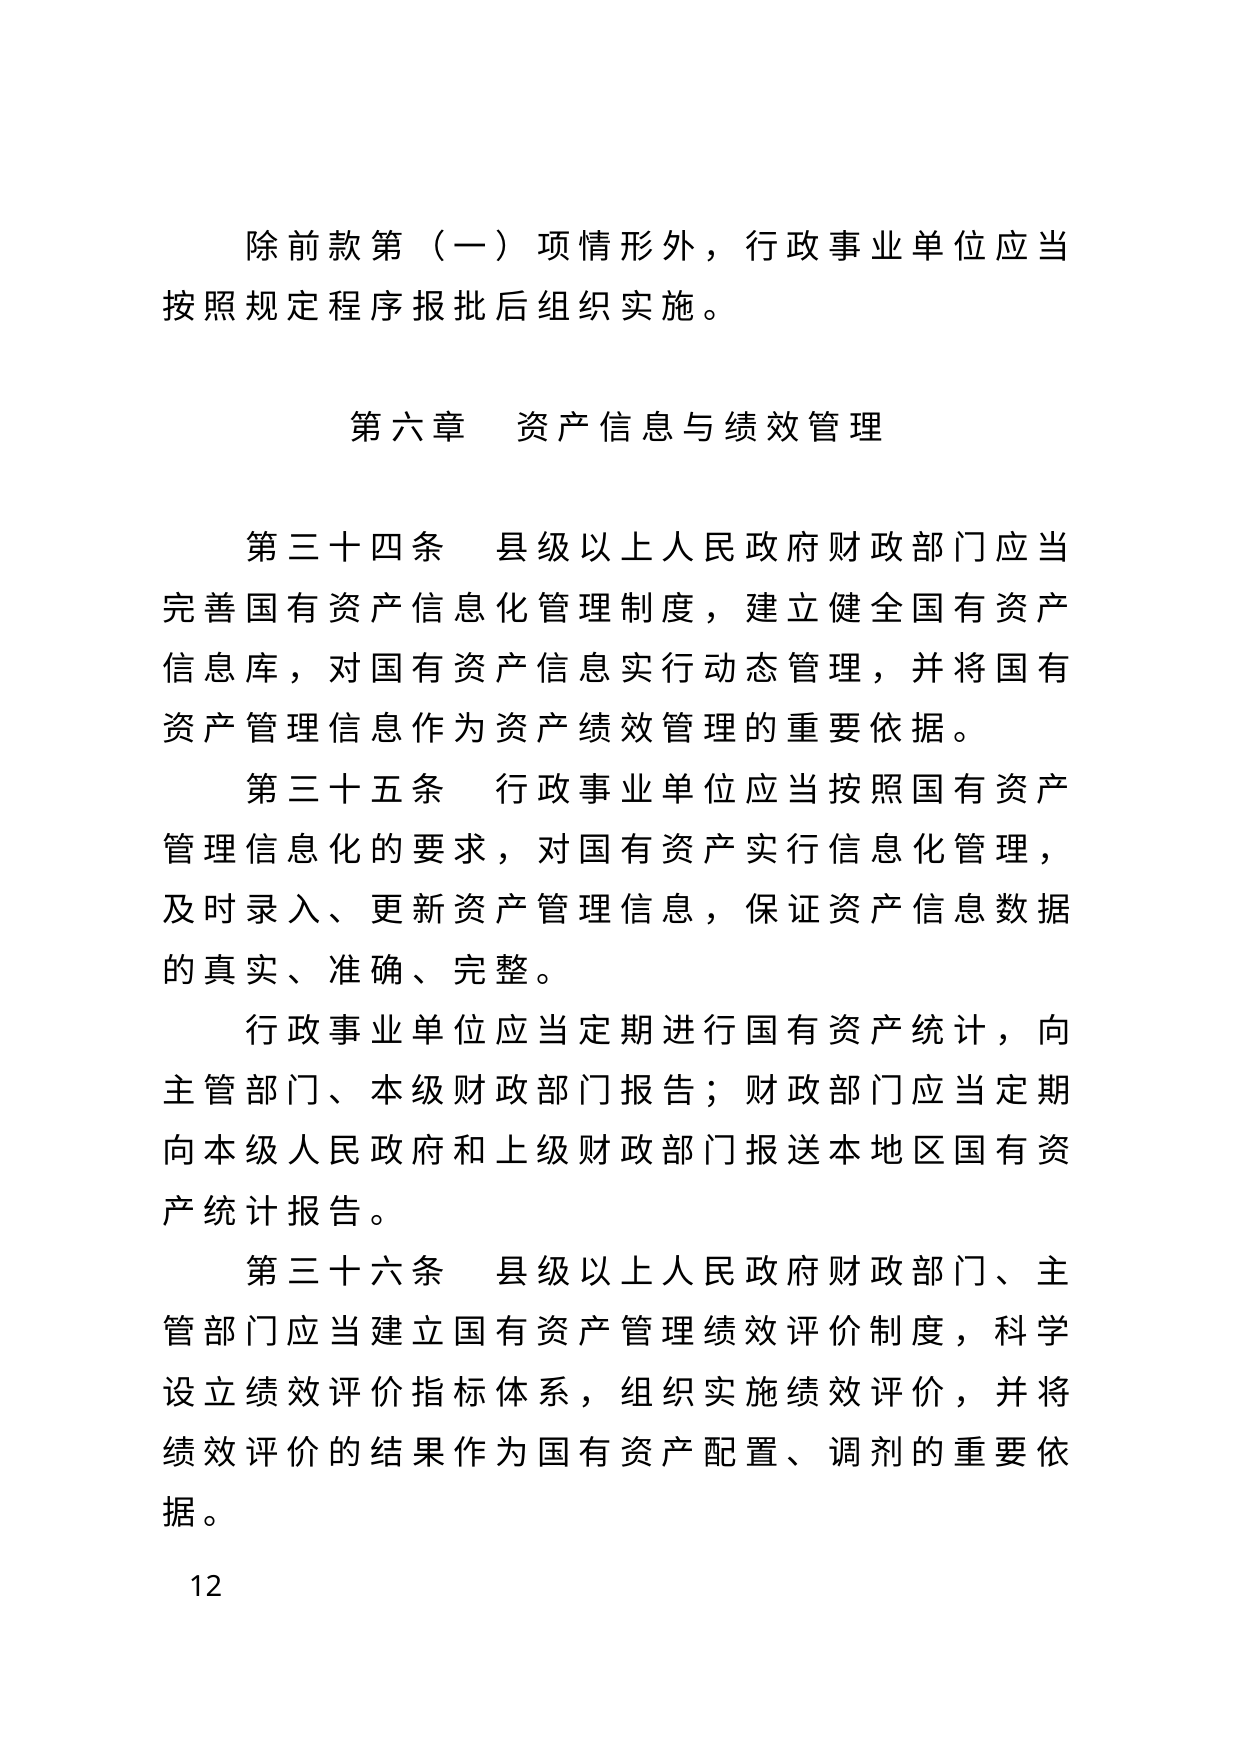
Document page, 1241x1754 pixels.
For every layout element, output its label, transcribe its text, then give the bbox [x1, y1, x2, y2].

text 第六章 资产信息与绩效管理 [162, 394, 1078, 455]
text 除前款第（一）项情形外，行政事业单位应当按照规定程序报批后组织实施。 [162, 213, 1078, 334]
text 第三十六条 县级以上人民政府财政部门、主管部门应当建立国有资产管理绩效评价制度，科学设立绩效评价指标体系，组织实施绩效评价，并将绩效评价的结果作为国有资产配置、调剂的重要依据。 [162, 1239, 1078, 1540]
text 行政事业单位应当定期进行国有资产统计，向主管部门、本级财政部门报告；财政部门应当定期向本级人民政府和上级财政部门报送本地区国有资产统计报告。 [162, 998, 1078, 1239]
text 第三十四条 县级以上人民政府财政部门应当完善国有资产信息化管理制度，建立健全国有资产信息库，对国有资产信息实行动态管理，并将国有资产管理信息作为资产绩效管理的重要依据。 [162, 515, 1078, 756]
text 第三十五条 行政事业单位应当按照国有资产管理信息化的要求，对国有资产实行信息化管理，及时录入、更新资产管理信息，保证资产信息数据的真实、准确、完整。 [162, 756, 1078, 998]
